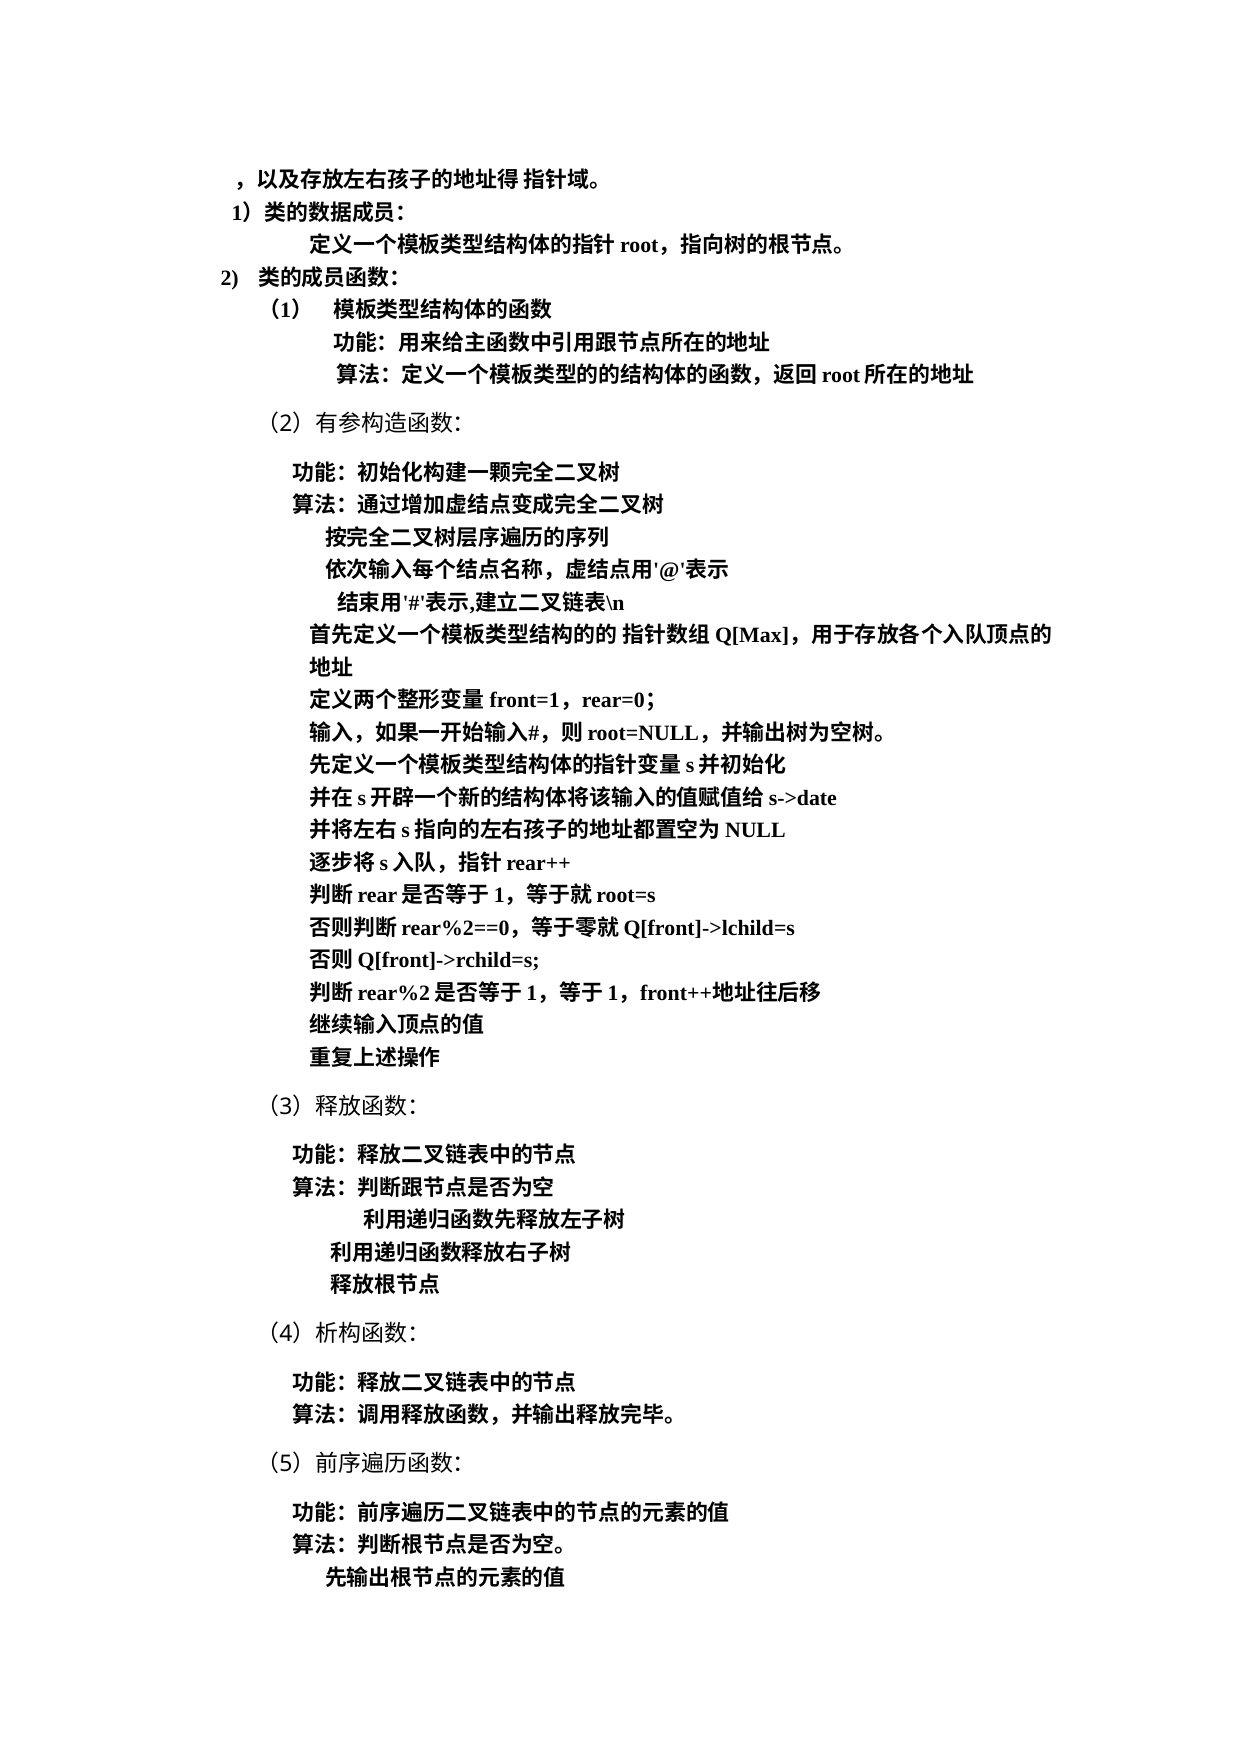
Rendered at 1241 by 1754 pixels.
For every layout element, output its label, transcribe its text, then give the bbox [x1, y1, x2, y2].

list 功能：释放二叉链表中的节点 [292, 1137, 1053, 1169]
text 1）类的数据成员： [187, 194, 1053, 227]
text 继续输入顶点的值 [309, 1007, 1053, 1039]
text 首先定义一个模板类型结构的的 指针数组Q[Max]，用于存放各个入队顶点的地址 [309, 617, 1053, 682]
list 功能：释放二叉链表中的节点 [292, 1364, 1053, 1397]
text 定义两个整形变量 front=1，rear=0； [309, 682, 1053, 714]
text （5）前序遍历函数： [187, 1429, 1053, 1494]
text 重复上述操作 [309, 1039, 1053, 1072]
list 算法：判断跟节点是否为空 [292, 1169, 1053, 1202]
list 功能：用来给主函数中引用跟节点所在的地址 [333, 324, 1053, 357]
list 功能：前序遍历二叉链表中的节点的元素的值 [292, 1494, 1053, 1527]
list 算法：调用释放函数，并输出释放完毕。 [292, 1397, 1053, 1429]
text 并将左右s指向的左右孩子的地址都置空为NULL [309, 812, 1053, 844]
list 算法：判断根节点是否为空。 [292, 1527, 1053, 1559]
text 否则Q[front]->rchild=s; [309, 942, 1053, 974]
list 定义一个模板类型结构体的指针root，指向树的根节点。 [309, 227, 1053, 259]
list 算法：定义一个模板类型的的结构体的函数，返回root所在的地址 [292, 357, 1053, 389]
text 否则判断rear%2==0，等于零就Q[front]->lchild=s [309, 909, 1053, 942]
text （2）有参构造函数： [187, 389, 1053, 454]
list ，以及存放左右孩子的地址得 指针域。 [234, 162, 1053, 194]
text 利用递归函数先释放左子树 [187, 1202, 1053, 1234]
text （3）释放函数： [187, 1072, 1053, 1137]
text 判断rear%2是否等于1，等于1，front++地址往后移 [309, 974, 1053, 1007]
text 判断rear是否等于1，等于就root=s [309, 877, 1053, 909]
list 功能：初始化构建一颗完全二叉树 [292, 454, 1053, 487]
list 按完全二叉树层序遍历的序列 [292, 519, 1053, 552]
text （4）析构函数： [187, 1299, 1053, 1364]
text 输入，如果一开始输入#，则root=NULL，并输出树为空树。 [309, 714, 1053, 747]
list 利用递归函数释放右子树 [292, 1234, 1053, 1267]
list 算法：通过增加虚结点变成完全二叉树 [292, 487, 1053, 519]
text 并在s开辟一个新的结构体将该输入的值赋值给s->date [309, 779, 1053, 812]
list 模板类型结构体的函数 [258, 292, 1053, 324]
list 先输出根节点的元素的值 [292, 1559, 1053, 1592]
text 逐步将s入队，指针rear++ [309, 844, 1053, 877]
list 类的成员函数： [220, 259, 1053, 292]
text 结束用'#'表示,建立二叉链表\n [309, 584, 1053, 617]
text 先定义一个模板类型结构体的指针变量s并初始化 [309, 747, 1053, 779]
list 依次输入每个结点名称，虚结点用'@'表示 [292, 552, 1053, 584]
list 释放根节点 [292, 1267, 1053, 1299]
